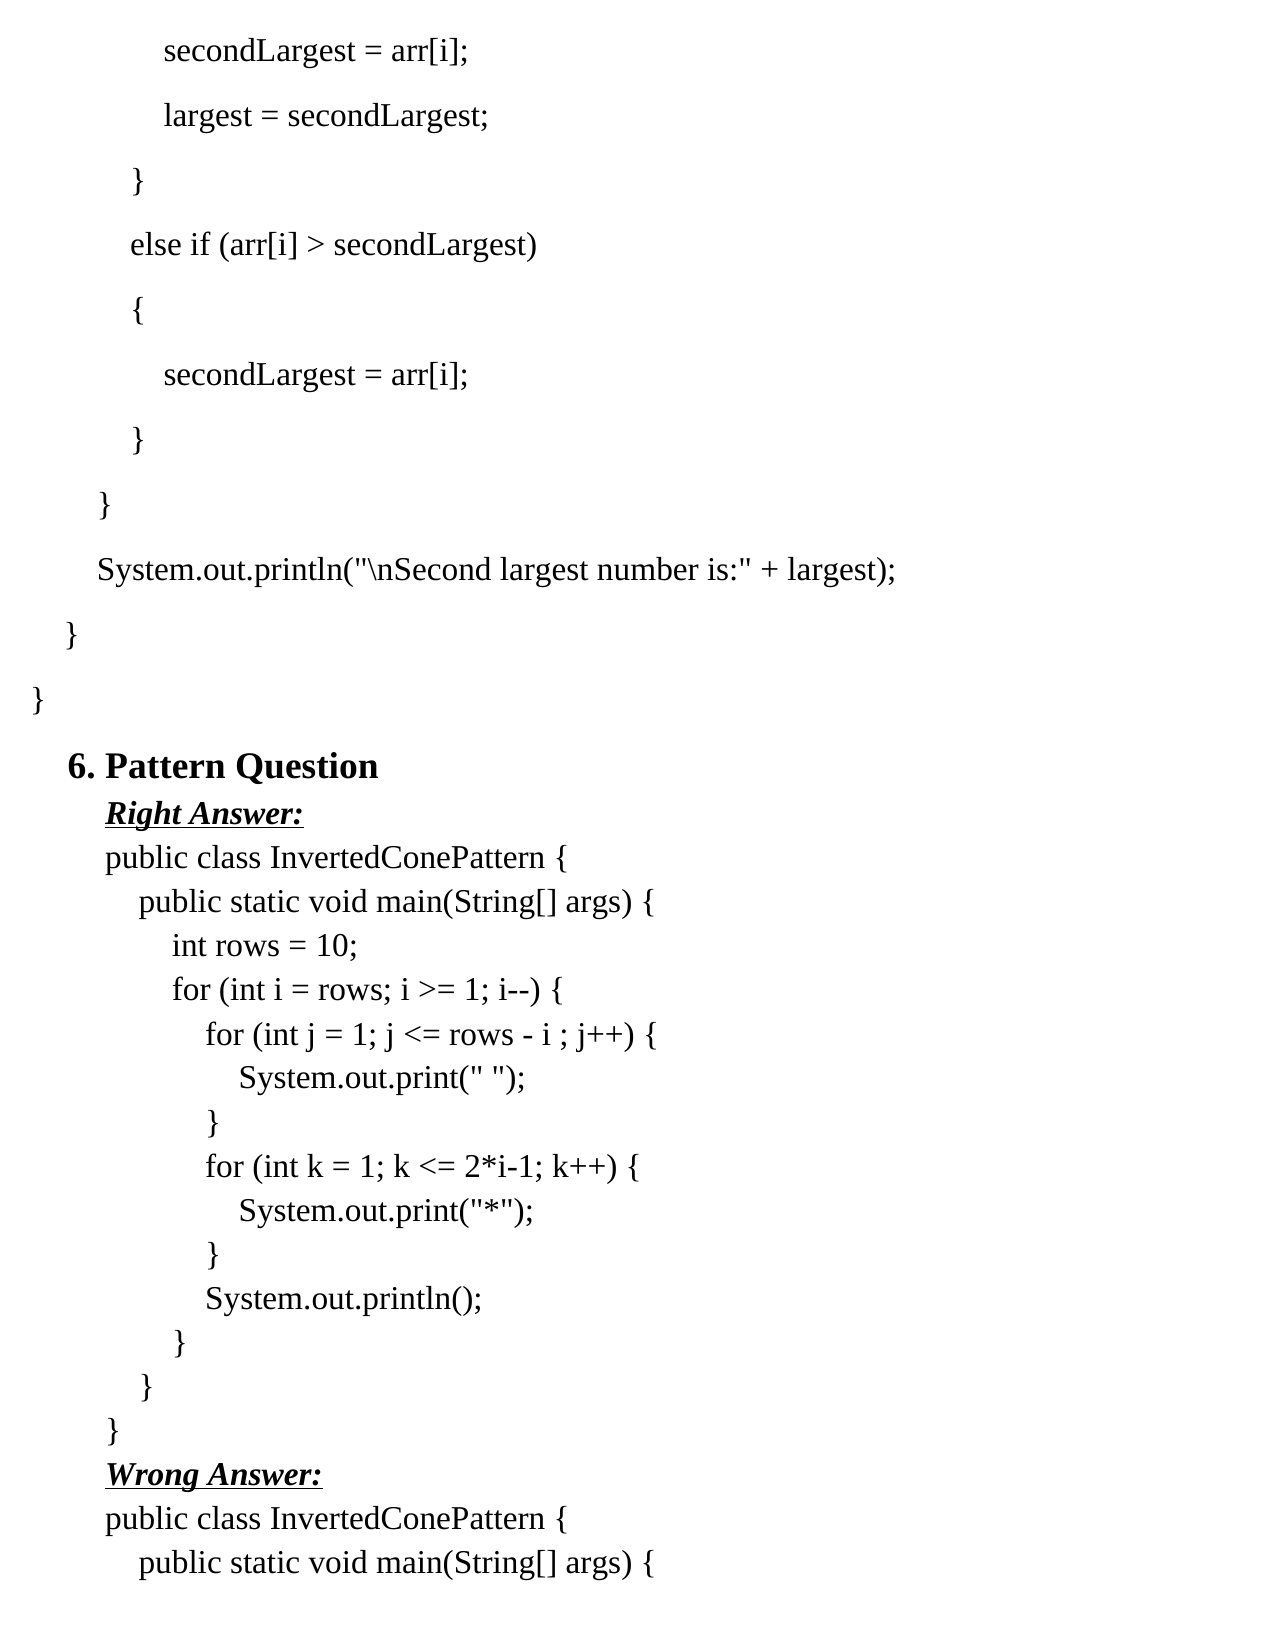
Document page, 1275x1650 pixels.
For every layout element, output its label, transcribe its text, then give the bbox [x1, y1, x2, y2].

list public static void main(String[] args) { [105, 1542, 1245, 1581]
list public class InvertedConePattern { [105, 1498, 1245, 1537]
text } [30, 419, 1245, 458]
list System.out.println(); [105, 1278, 1245, 1316]
list } [105, 1102, 1245, 1140]
text } [30, 160, 1245, 198]
text secondLargest = arr[i]; [30, 354, 1245, 393]
list } [105, 1366, 1245, 1404]
list int rows = 10; [105, 926, 1245, 964]
text secondLargest = arr[i]; [30, 30, 1245, 68]
list for (int k = 1; k <= 2*i-1; k++) { [105, 1146, 1245, 1184]
list } [105, 1410, 1245, 1449]
text System.out.println("\nSecond largest number is:" + largest); [30, 549, 1245, 587]
text } [30, 484, 1245, 523]
list Wrong Answer: [105, 1454, 1245, 1493]
text } [30, 614, 1245, 652]
list System.out.print("*"); [105, 1190, 1245, 1228]
list for (int j = 1; j <= rows - i ; j++) { [105, 1014, 1245, 1052]
text largest = secondLargest; [30, 95, 1245, 133]
text { [30, 289, 1245, 328]
list } [105, 1322, 1245, 1361]
text else if (arr[i] > secondLargest) [30, 225, 1245, 263]
list Right Answer: [105, 793, 1245, 832]
list System.out.print(" "); [105, 1058, 1245, 1096]
list public static void main(String[] args) { [105, 882, 1245, 920]
list for (int i = rows; i >= 1; i--) { [105, 970, 1245, 1008]
list Pattern Question [67, 744, 1245, 787]
list } [105, 1234, 1245, 1272]
text } [30, 679, 1245, 717]
list public class InvertedConePattern { [105, 837, 1245, 876]
